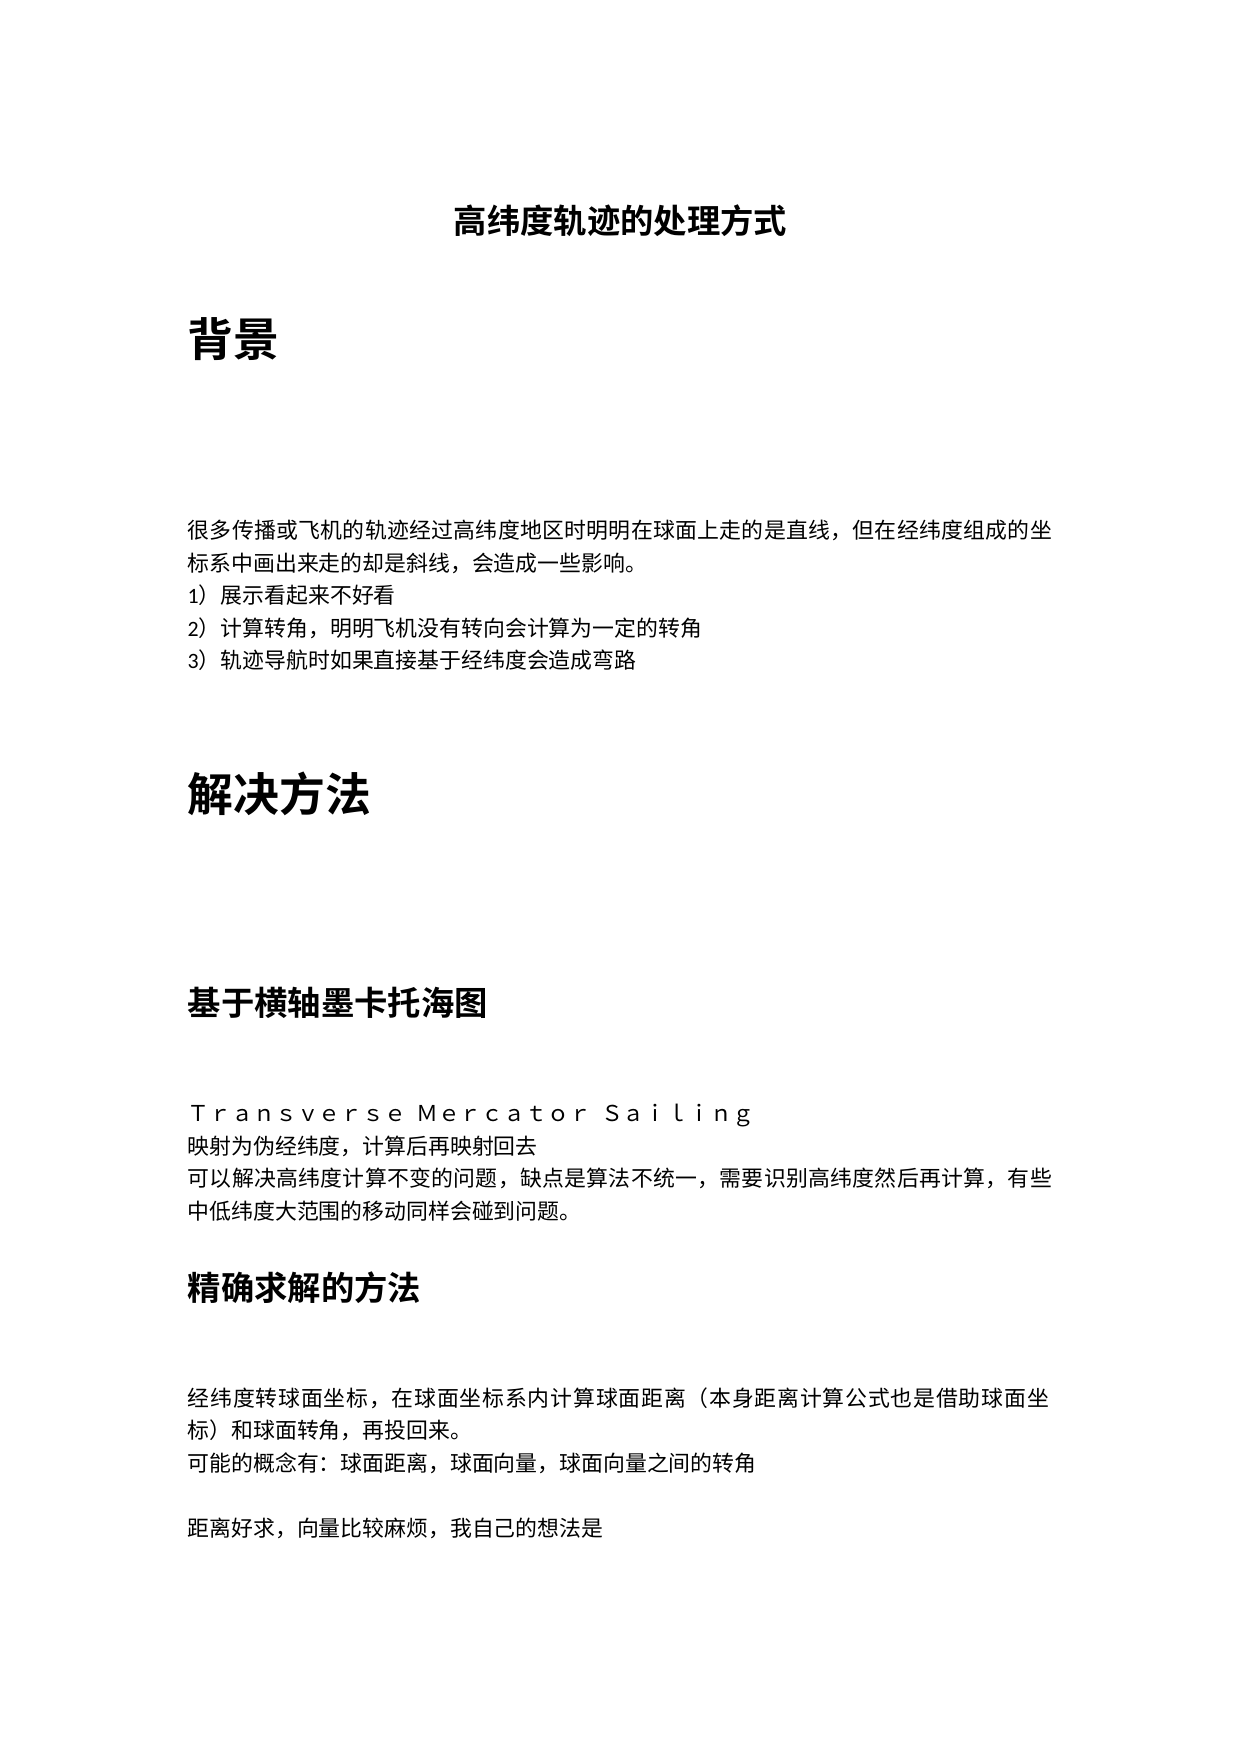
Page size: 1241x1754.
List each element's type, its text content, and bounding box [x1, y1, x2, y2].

text 距离好求，向量比较麻烦，我自己的想法是 [187, 1510, 1053, 1543]
subtitle 解决方法 [187, 743, 1053, 841]
text 可能的概念有：球面距离，球面向量，球面向量之间的转角 [187, 1445, 1053, 1478]
text 很多传播或飞机的轨迹经过高纬度地区时明明在球面上走的是直线，但在经纬度组成的坐标系中画出来走的却是斜线，会造成一些影响。 [187, 513, 1053, 578]
subtitle 基于横轴墨卡托海图 [187, 969, 1053, 1034]
text 2）计算转角，明明飞机没有转向会计算为一定的转角 [187, 610, 1053, 643]
text 可以解决高纬度计算不变的问题，缺点是算法不统一，需要识别高纬度然后再计算，有些中低纬度大范围的移动同样会碰到问题。 [187, 1161, 1053, 1226]
text Ｔｒａｎｓｖｅｒｓｅ Ｍｅｒｃａｔｏｒ Ｓａｉｌｉｎｇ [187, 1096, 1053, 1128]
text 经纬度转球面坐标，在球面坐标系内计算球面距离（本身距离计算公式也是借助球面坐标）和球面转角，再投回来。 [187, 1380, 1053, 1445]
text 3）轨迹导航时如果直接基于经纬度会造成弯路 [187, 643, 1053, 675]
subtitle 精确求解的方法 [187, 1253, 1053, 1318]
subtitle 背景 [187, 287, 1053, 385]
title 高纬度轨迹的处理方式 [187, 187, 1053, 252]
text 映射为伪经纬度，计算后再映射回去 [187, 1128, 1053, 1161]
text 1）展示看起来不好看 [187, 578, 1053, 610]
